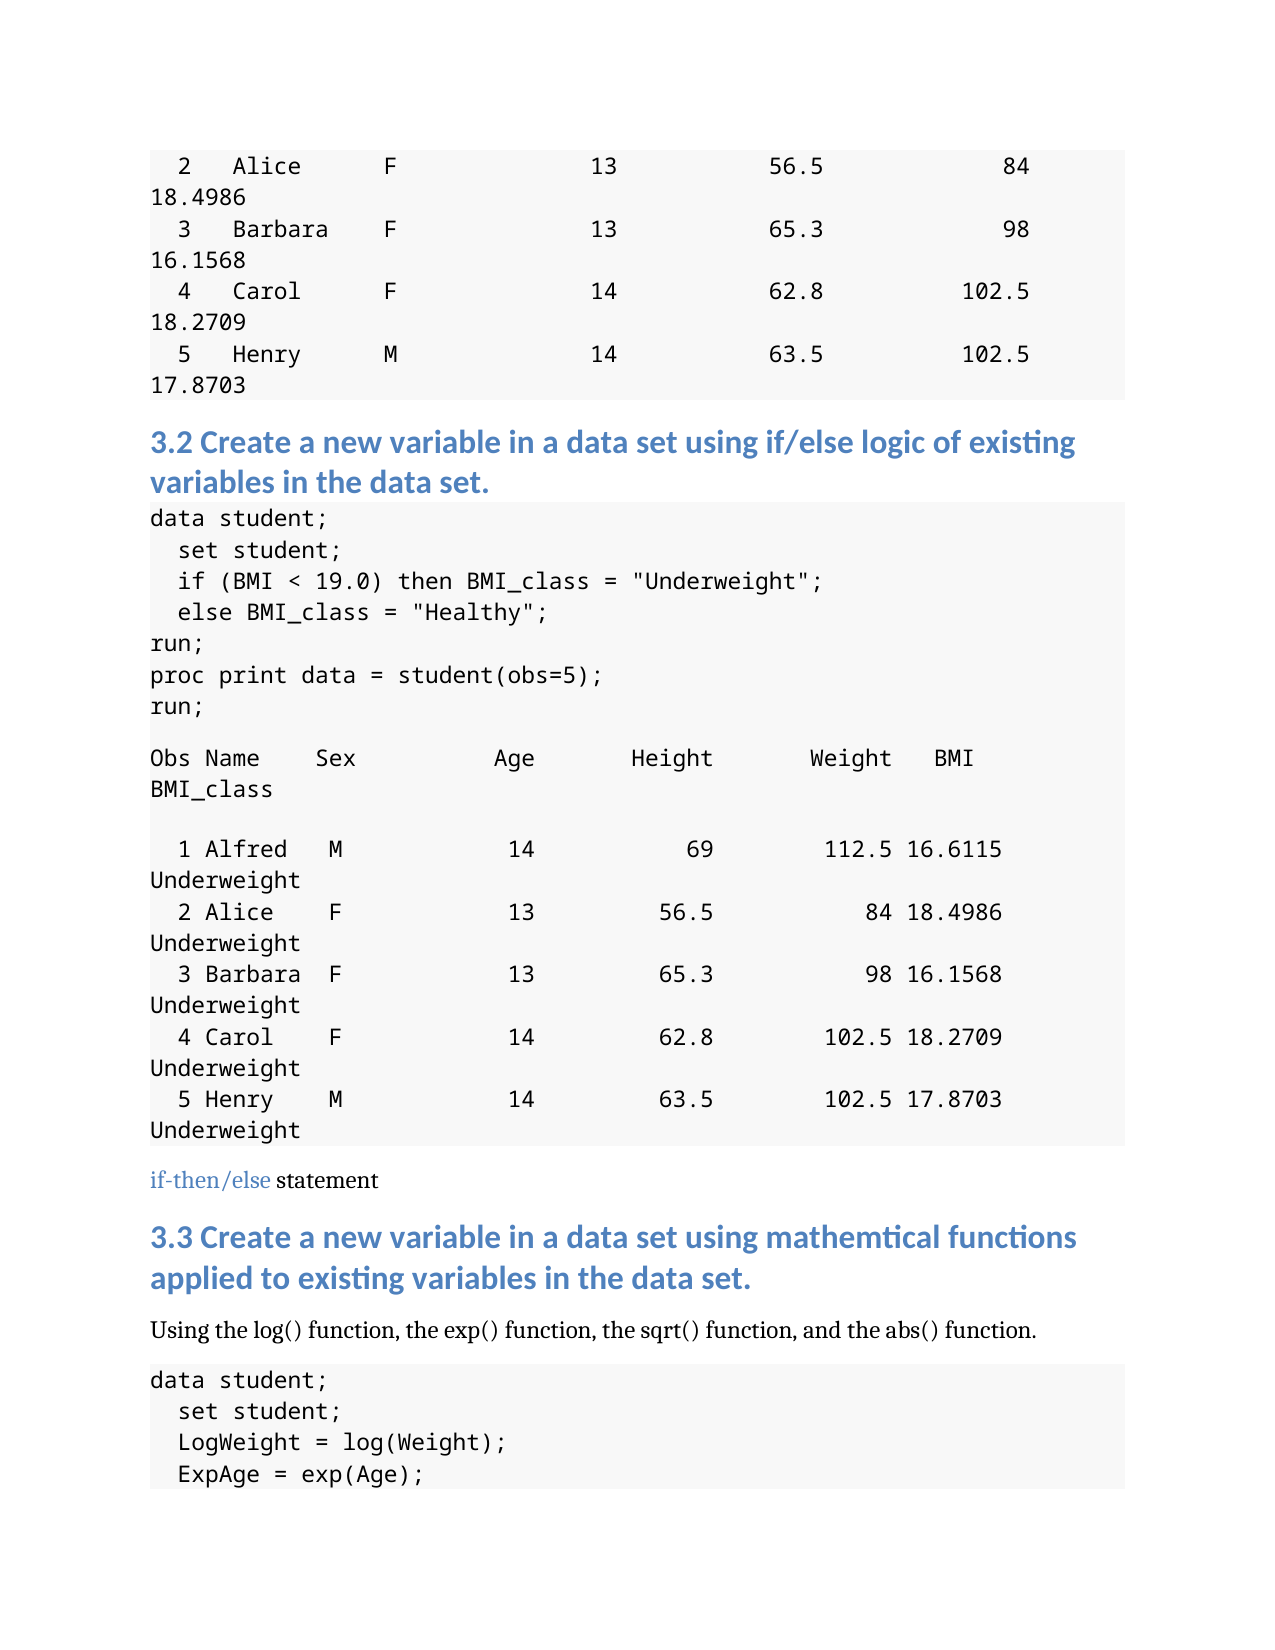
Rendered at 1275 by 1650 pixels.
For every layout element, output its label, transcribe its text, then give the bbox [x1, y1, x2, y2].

text Obs Name Sex Age Height Weight BMI BMI_class 1 Alfred M 14 69 112.5 16.6115 Underweight 2 Alice F 13 56.5 84 18.4986 Underweight 3 Barbara F 13 65.3 98 16.1568 Underweight 4 Carol F 14 62.8 102.5 18.2709 Underweight 5 Henry M 14 63.5 102.5 17.8703 Underweight [150, 742, 1125, 1146]
text Using the log() function, the exp() function, the sqrt() function, and the abs() function. [150, 1316, 1125, 1345]
text if-then/else statement [150, 1166, 1125, 1195]
subtitle 3.3 Create a new variable in a data set using mathemtical functions applied to existing variables in the data set. [150, 1216, 1125, 1297]
text data student; set student; if (BMI < 19.0) then BMI_class = "Underweight"; else BMI_class = "Healthy"; run; proc print data = student(obs=5); run; [150, 502, 1125, 721]
subtitle 3.2 Create a new variable in a data set using if/else logic of existing variables in the data set. [150, 421, 1125, 502]
